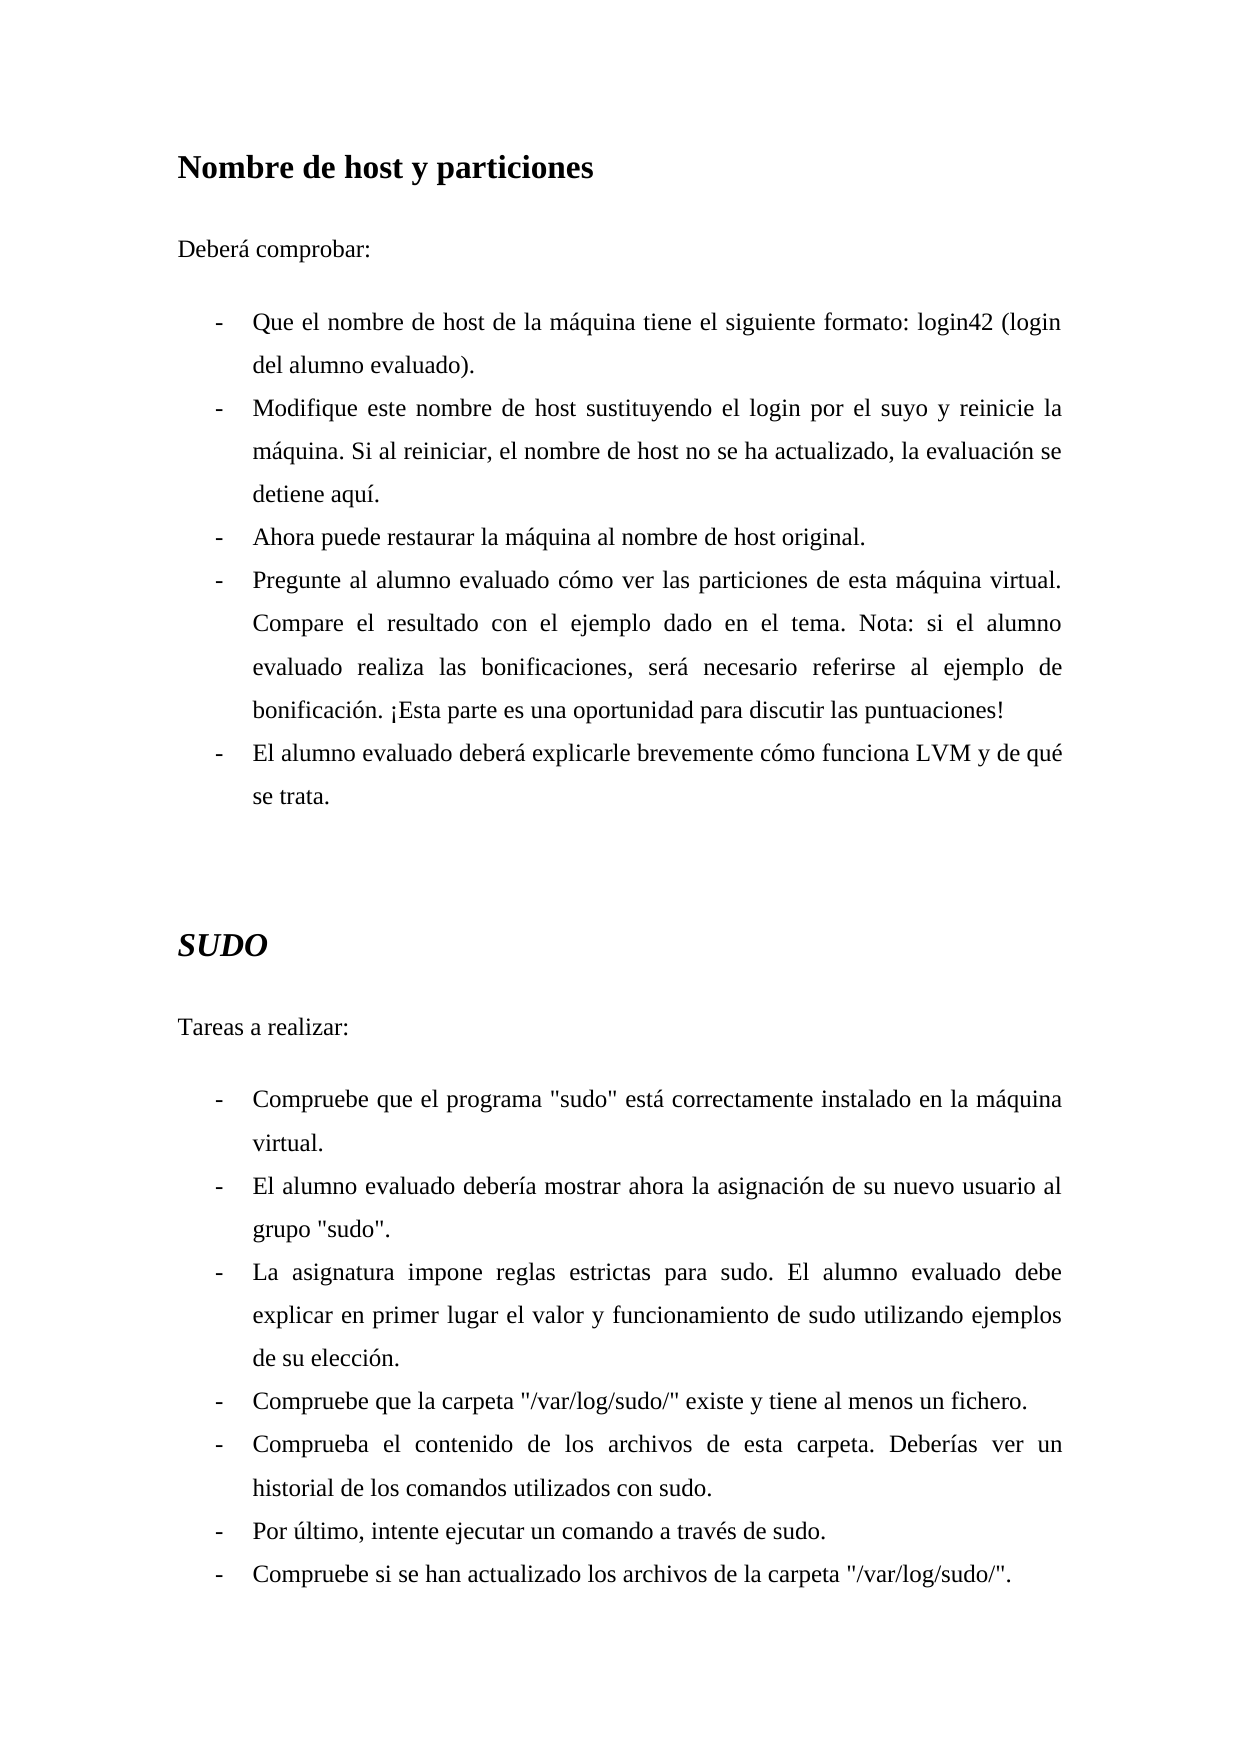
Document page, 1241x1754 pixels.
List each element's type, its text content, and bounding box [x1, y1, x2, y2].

list Modifique este nombre de host sustituyendo el login por el suyo y reinicie la máquina. Si al reiniciar, el nombre de host no se ha actualizado, la evaluación se detiene aquí. [215, 393, 1063, 508]
list Compruebe que el programa "sudo" está correctamente instalado en la máquina virtual. [215, 1084, 1063, 1156]
text Tareas a realizar: [177, 1012, 1063, 1041]
list Compruebe si se han actualizado los archivos de la carpeta "/var/log/sudo/". [215, 1559, 1063, 1588]
list El alumno evaluado deberá explicarle brevemente cómo funciona LVM y de qué se trata. [215, 738, 1063, 810]
text SUDO [177, 926, 1063, 964]
list La asignatura impone reglas estrictas para sudo. El alumno evaluado debe explicar en primer lugar el valor y funcionamiento de sudo utilizando ejemplos de su elección. [215, 1257, 1063, 1372]
list Pregunte al alumno evaluado cómo ver las particiones de esta máquina virtual. Compare el resultado con el ejemplo dado en el tema. Nota: si el alumno evaluado realiza las bonificaciones, será necesario referirse al ejemplo de bonificación. ¡Esta parte es una oportunidad para discutir las puntuaciones! [215, 565, 1063, 723]
text Deberá comprobar: [177, 234, 1063, 263]
text Nombre de host y particiones [177, 148, 1063, 186]
list Compruebe que la carpeta "/var/log/sudo/" existe y tiene al menos un fichero. [215, 1386, 1063, 1415]
list Por último, intente ejecutar un comando a través de sudo. [215, 1516, 1063, 1544]
list Que el nombre de host de la máquina tiene el siguiente formato: login42 (login del alumno evaluado). [215, 307, 1063, 378]
list Comprueba el contenido de los archivos de esta carpeta. Deberías ver un historial de los comandos utilizados con sudo. [215, 1429, 1063, 1501]
list El alumno evaluado debería mostrar ahora la asignación de su nuevo usuario al grupo "sudo". [215, 1171, 1063, 1243]
list Ahora puede restaurar la máquina al nombre de host original. [215, 522, 1063, 551]
